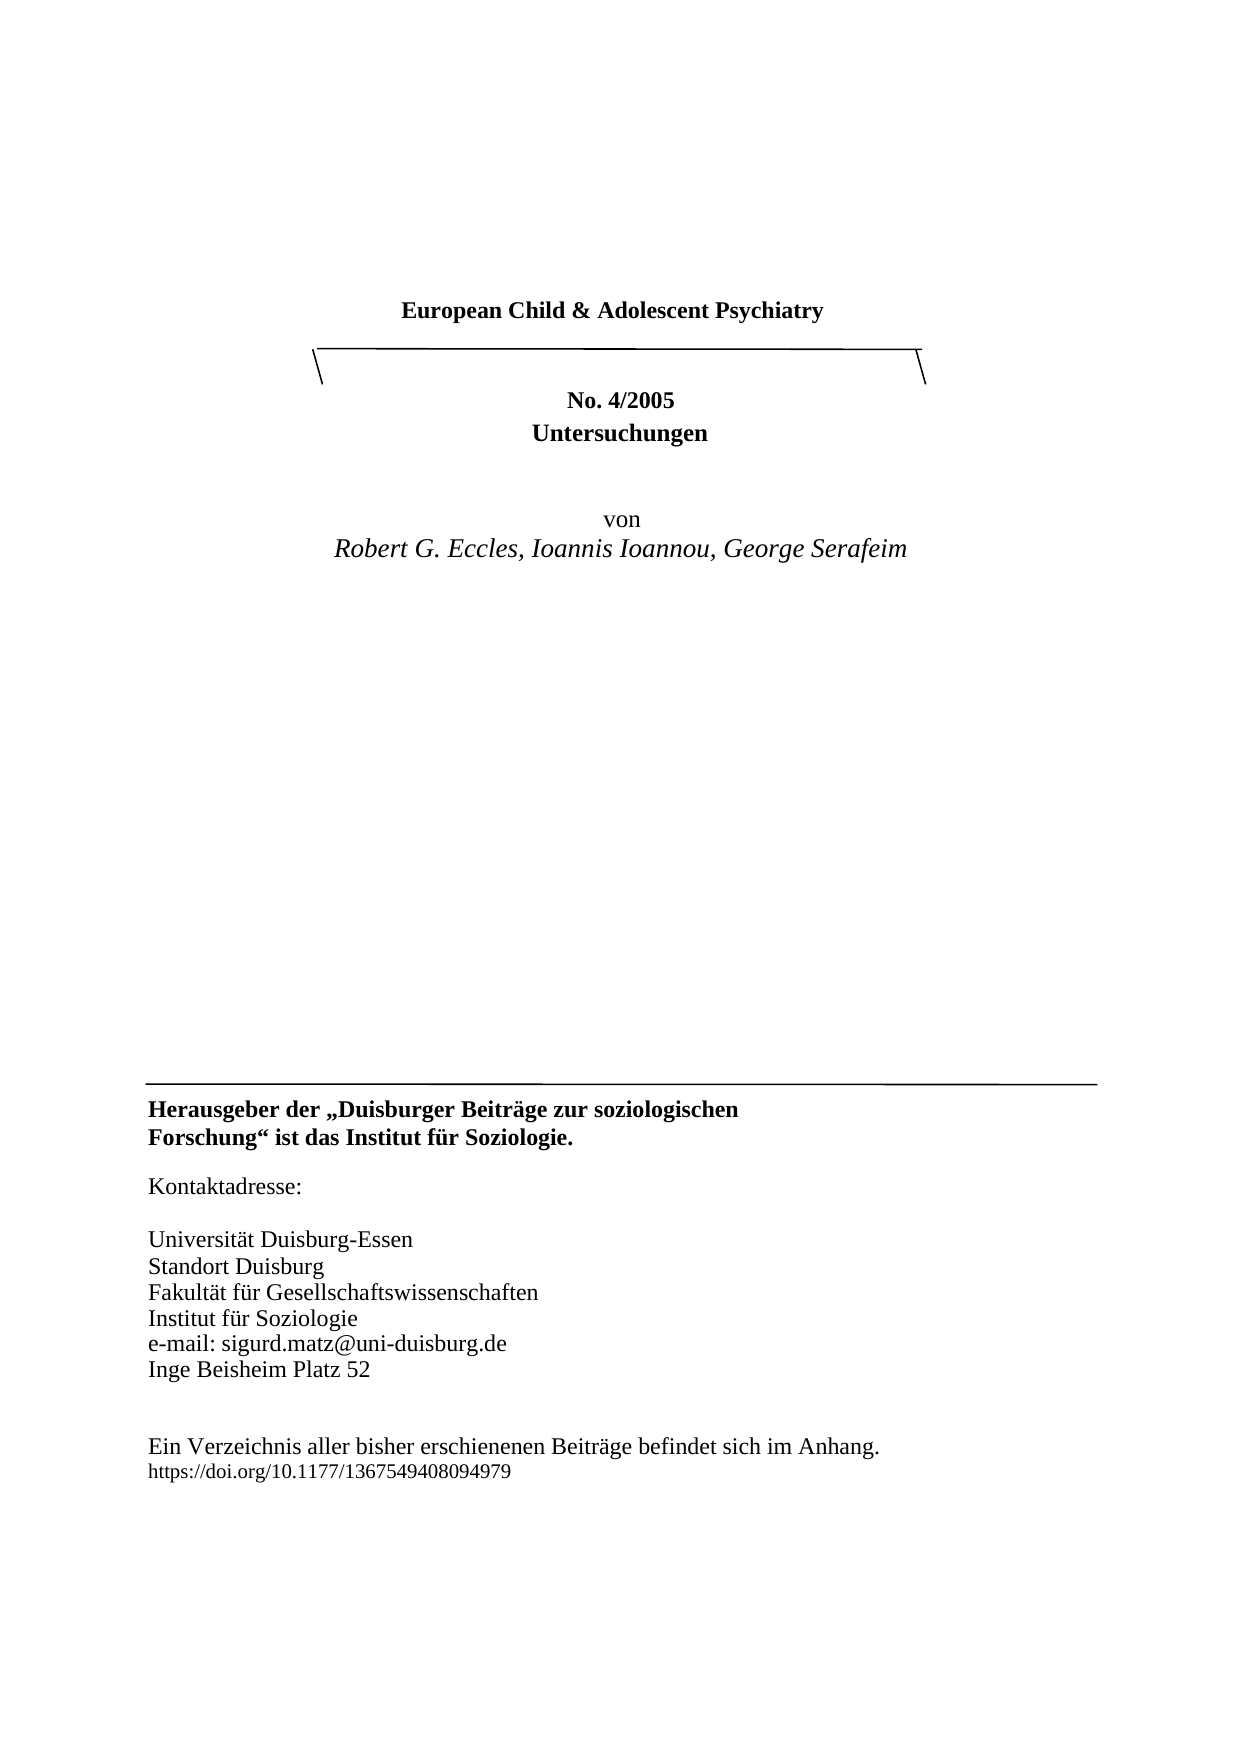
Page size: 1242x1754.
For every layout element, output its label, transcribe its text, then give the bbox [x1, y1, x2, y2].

text https://doi.org/10.1177/1367549408094979 [148, 1459, 1092, 1483]
text Universität Duisburg-Essen [148, 1225, 1092, 1253]
text Ein Verzeichnis aller bisher erschienenen Beiträge befindet sich im Anhang. [148, 1432, 1092, 1459]
text European Child & Adolescent Psychiatry [148, 297, 1077, 324]
text Fakultät für Gesellschaftswissenschaften [148, 1280, 1092, 1306]
text e-mail: sigurd.matz@uni-duisburg.de [148, 1332, 1092, 1357]
text No. 4/2005 [148, 386, 1094, 414]
text Herausgeber der „Duisburger Beiträge zur soziologischen Forschung“ ist das Institut für Soziologie. [148, 1096, 837, 1150]
text von [148, 504, 1096, 533]
text Standort Duisburg [148, 1253, 1092, 1280]
text Untersuchungen [148, 418, 1092, 446]
text Institut für Soziologie [148, 1306, 1092, 1332]
text Robert G. Eccles, Ioannis Ioannou, George Serafeim [148, 533, 1094, 564]
text Inge Beisheim Platz 52 [148, 1357, 443, 1383]
text Kontaktadresse: [148, 1172, 1092, 1199]
